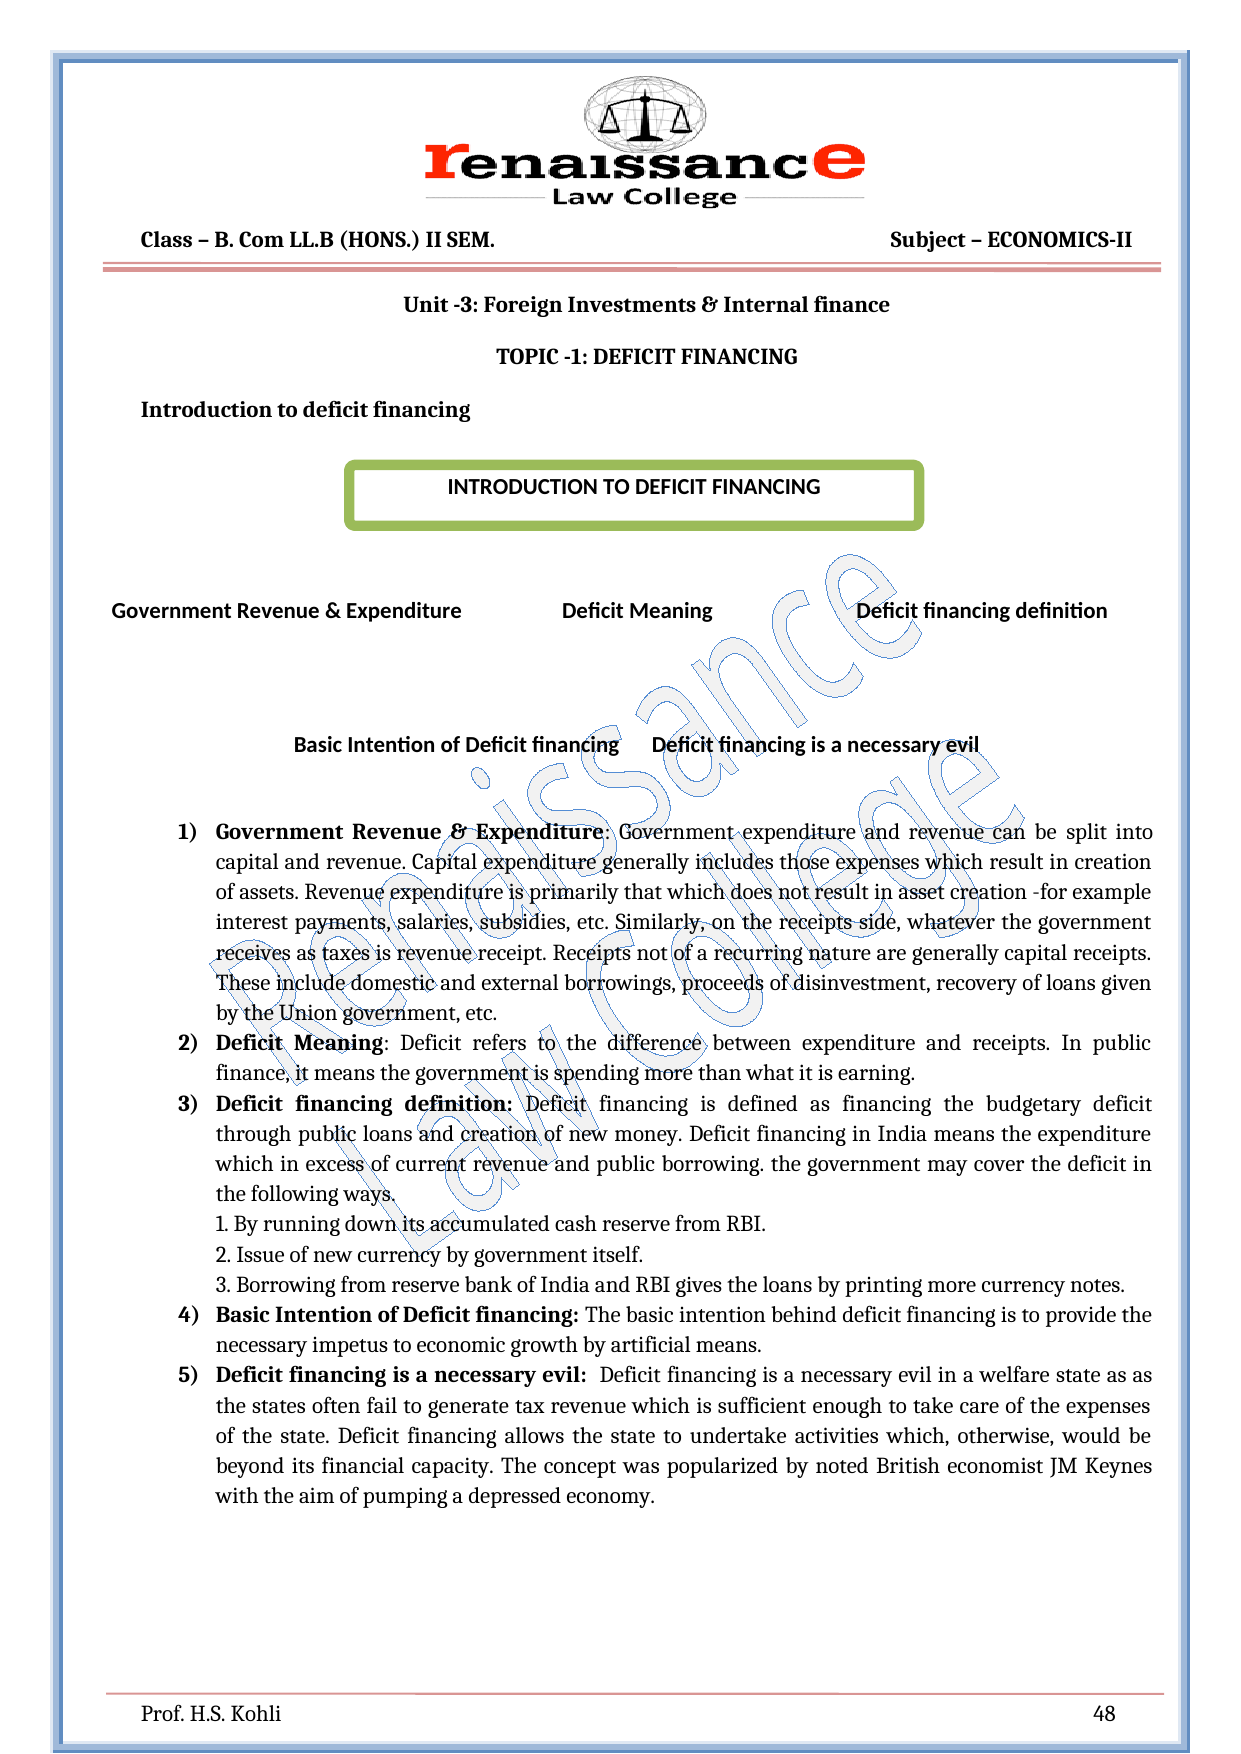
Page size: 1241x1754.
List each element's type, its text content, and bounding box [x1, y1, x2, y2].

list Government Revenue & Expenditure: Government expenditure and revenue can be split into capital and revenue. Capital expenditure generally includes those expenses which result in creation of assets. Revenue expenditure is primarily that which does not result in asset creation -for example interest payments, salaries, subsidies, etc. Similarly, on the receipts side, whatever the government receives as taxes is revenue receipt. Receipts not of a recurring nature are generally capital receipts. These include domestic and external borrowings, proceeds of disinvestment, recovery of loans given by the Union government, etc. [178, 818, 1153, 1026]
text Introduction to deficit financing [141, 397, 1153, 423]
list Deficit Meaning: Deficit refers to the difference between expenditure and receipts. In public finance, it means the government is spending more than what it is earning. [178, 1030, 1153, 1086]
list Basic Intention of Deficit financing: The basic intention behind deficit financing is to provide the necessary impetus to economic growth by artificial means. [178, 1302, 1153, 1358]
text Unit -3: Foreign Investments & Internal finance [141, 291, 1153, 318]
list 3. Borrowing from reserve bank of India and RBI gives the loans by printing more currency notes. [216, 1272, 1153, 1298]
list Deficit financing definition: Deficit financing is defined as financing the budgetary deficit through public loans and creation of new money. Deficit financing in India means the expenditure which in excess of current revenue and public borrowing. the government may cover the deficit in the following ways. [178, 1090, 1153, 1207]
list 1. By running down its accumulated cash reserve from RBI. [216, 1211, 1153, 1237]
text TOPIC -1: DEFICIT FINANCING [141, 344, 1153, 370]
list Deficit financing is a necessary evil: Deficit financing is a necessary evil in a welfare state as as the states often fail to generate tax revenue which is sufficient enough to take care of the expenses of the state. Deficit financing allows the state to undertake activities which, otherwise, would be beyond its financial capacity. The concept was popularized by noted British economist JM Keynes with the aim of pumping a depressed economy. [178, 1362, 1153, 1509]
picture [401, 74, 893, 209]
list 2. Issue of new currency by government itself. [216, 1241, 1153, 1268]
